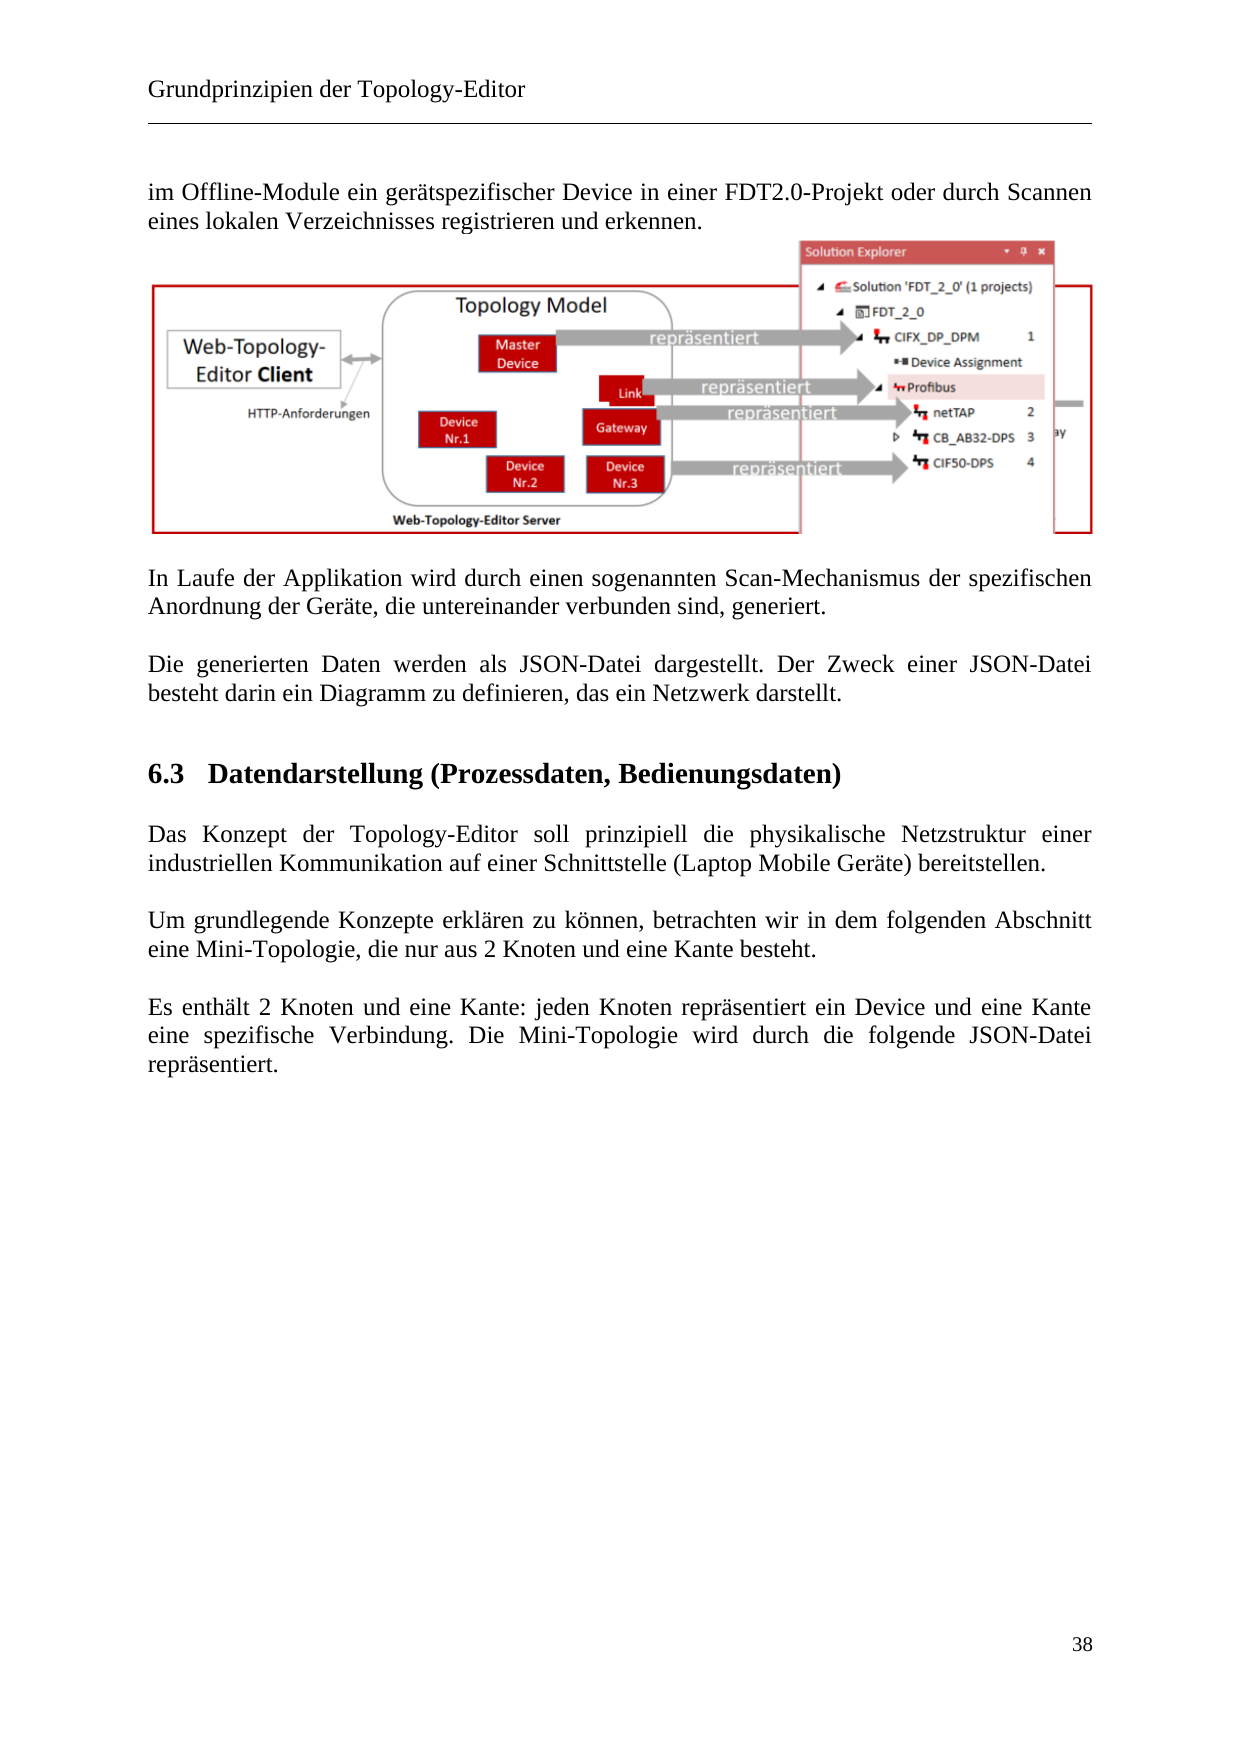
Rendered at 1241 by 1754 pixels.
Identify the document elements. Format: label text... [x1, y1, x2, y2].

picture [147, 234, 1093, 534]
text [148, 177, 1092, 234]
text Das Konzept der Topology-Editor soll prinzipiell die physikalische Netzstruktur einer industriellen Kommunikation auf einer Schnittstelle (Laptop Mobile Geräte) bereitstellen. [148, 819, 1092, 877]
text Um grundlegende Konzepte erklären zu können, betrachten wir in dem folgenden Abschnitt eine Mini-Topologie, die nur aus 2 Knoten und eine Kante besteht. [148, 905, 1092, 963]
text In Laufe der Applikation wird durch einen sogenannten Scan-Mechanismus der spezifischen Anordnung der Geräte, die untereinander verbunden sind, generiert. [148, 563, 1092, 620]
text Es enthält 2 Knoten und eine Kante: jeden Knoten repräsentiert ein Device und eine Kante eine spezifische Verbindung. Die Mini-Topologie wird durch die folgende JSON-Datei repräsentiert. [148, 992, 1092, 1078]
text Die generierten Daten werden als JSON-Datei dargestellt. Der Zweck einer JSON-Datei besteht darin ein Diagramm zu definieren, das ein Netzwerk darstellt. [148, 649, 1092, 706]
subtitle Datendarstellung (Prozessdaten, Bedienungsdaten) [148, 756, 1092, 790]
